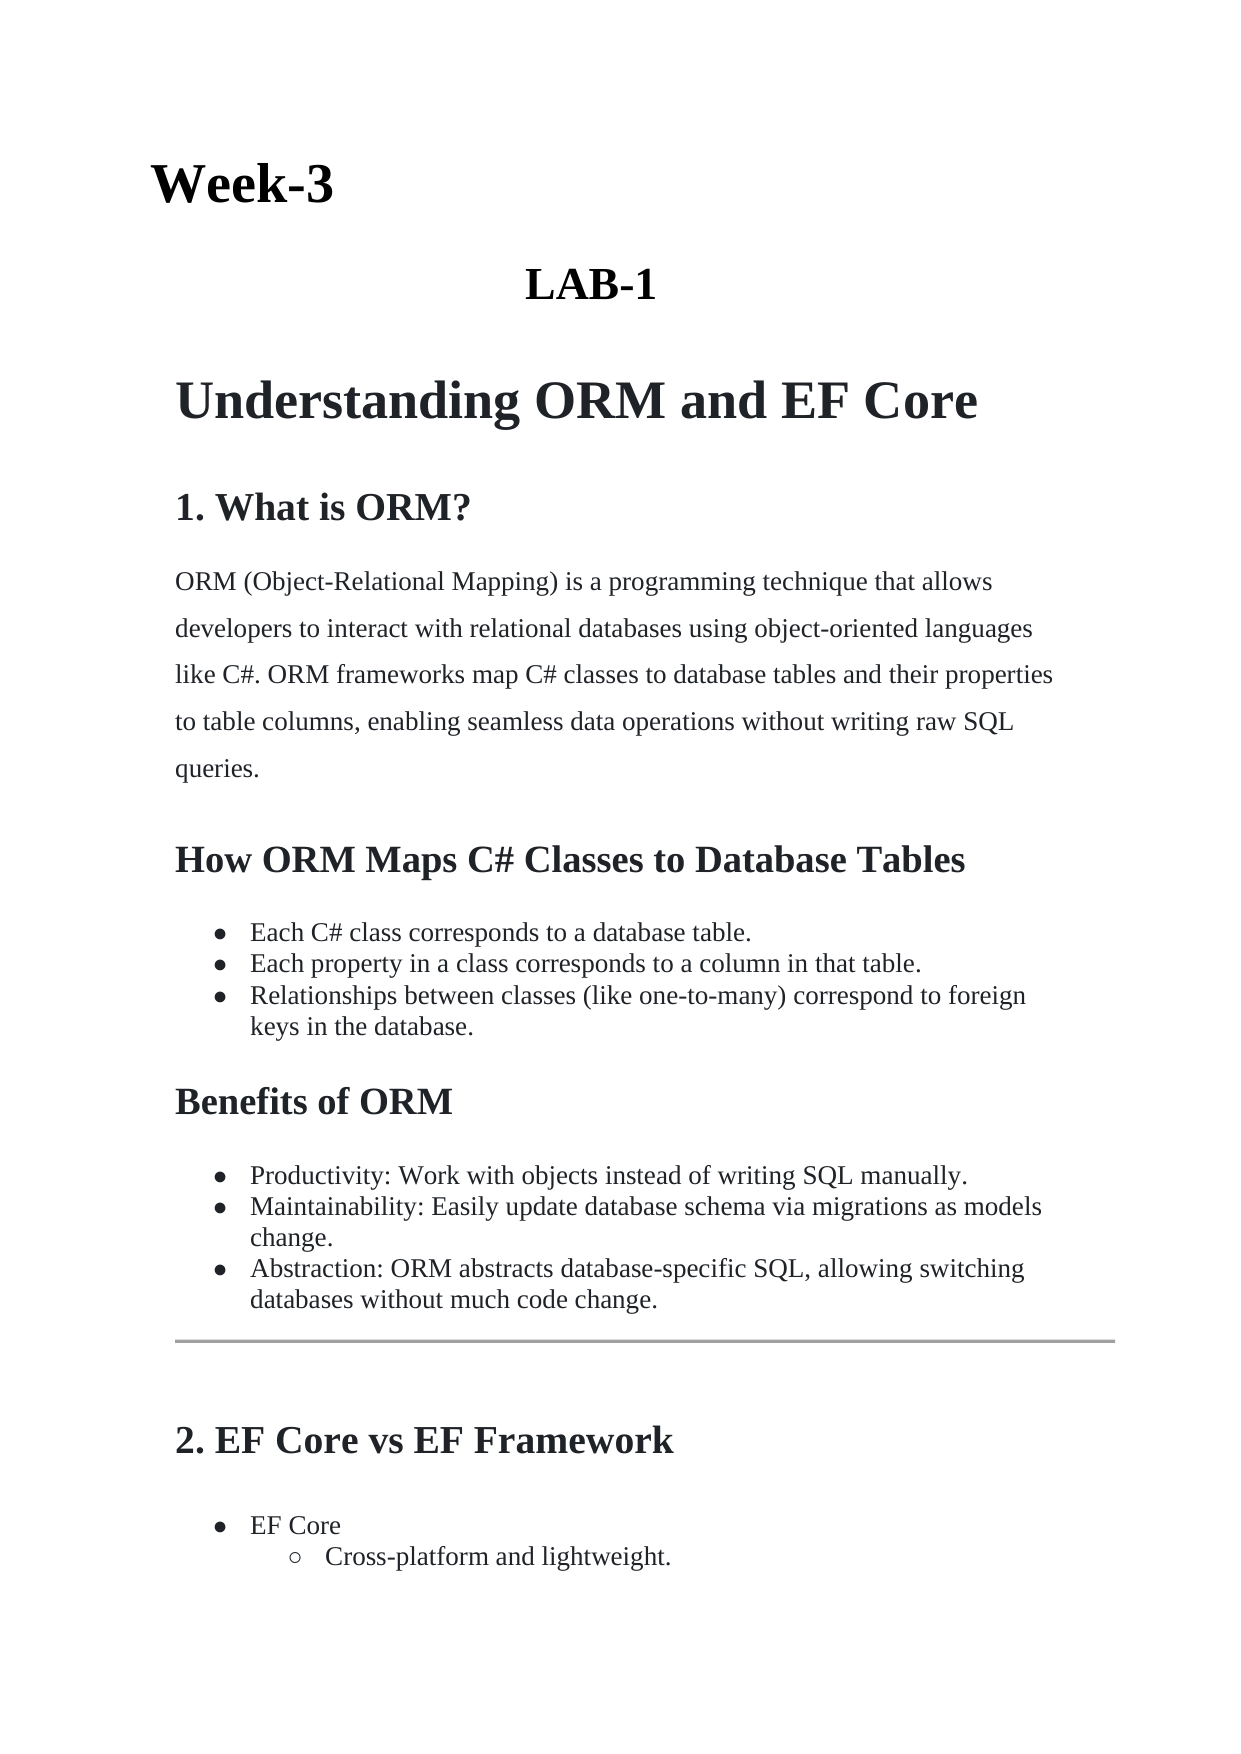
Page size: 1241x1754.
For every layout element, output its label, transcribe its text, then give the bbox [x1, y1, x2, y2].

subtitle LAB-1 [450, 256, 1090, 309]
list Abstraction: ORM abstracts database-specific SQL, allowing switching databases without much code change. [212, 1252, 1065, 1315]
list Productivity: Work with objects instead of writing SQL manually. [212, 1159, 1065, 1190]
title Week-3 [150, 150, 1090, 215]
list EF Core [212, 1509, 1065, 1540]
text ORM (Object-Relational Mapping) is a programming technique that allows developers to interact with relational databases using object-oriented languages like C#. ORM frameworks map C# classes to database tables and their properties to table columns, enabling seamless data operations without writing raw SQL queries. [175, 565, 1065, 783]
subtitle 2. EF Core vs EF Framework [175, 1417, 1065, 1473]
subtitle Benefits of ORM [175, 1078, 1065, 1123]
subtitle 1. What is ORM? [175, 483, 1065, 529]
list Each property in a class corresponds to a column in that table. [212, 948, 1065, 979]
subtitle Understanding ORM and EF Core [175, 368, 1065, 430]
subtitle How ORM Maps C# Classes to Database Tables [175, 836, 1065, 880]
list Each C# class corresponds to a database table. [212, 916, 1065, 948]
list Relationships between classes (like one-to-many) correspond to foreign keys in the database. [212, 979, 1065, 1041]
list Cross-platform and lightweight. [287, 1540, 1065, 1571]
list Maintainability: Easily update database schema via migrations as models change. [212, 1190, 1065, 1252]
